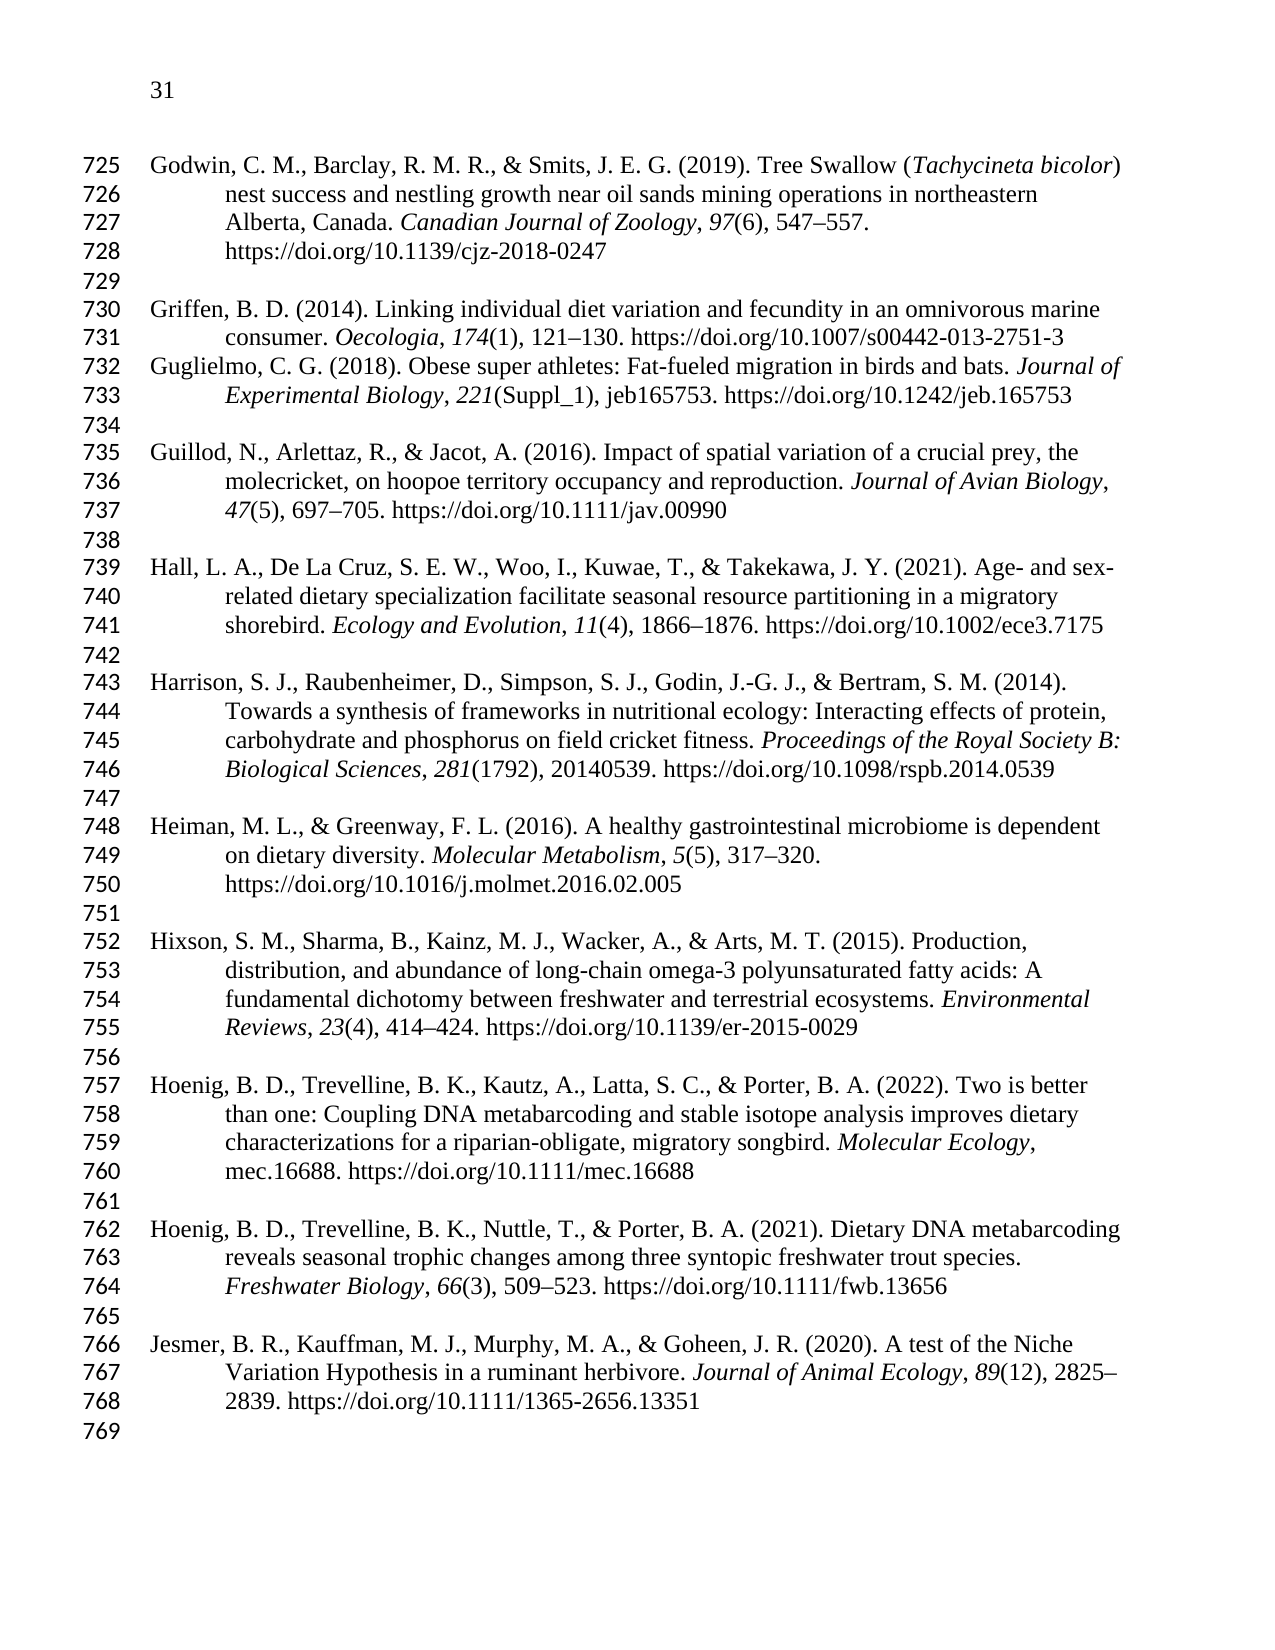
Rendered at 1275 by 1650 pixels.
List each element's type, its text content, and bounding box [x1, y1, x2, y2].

text Guglielmo, C. G. (2018). Obese super athletes: Fat-fueled migration in birds and bats. Journal of Experimental Biology, 221(Suppl_1), jeb165753. https://doi.org/10.1242/jeb.165753 [150, 351, 1125, 409]
text Hixson, S. M., Sharma, B., Kainz, M. J., Wacker, A., & Arts, M. T. (2015). Production, distribution, and abundance of long-chain omega-3 polyunsaturated fatty acids: A fundamental dichotomy between freshwater and terrestrial ecosystems. Environmental Reviews, 23(4), 414–424. https://doi.org/10.1139/er-2015-0029 [150, 926, 1125, 1041]
text Harrison, S. J., Raubenheimer, D., Simpson, S. J., Godin, J.-G. J., & Bertram, S. M. (2014). Towards a synthesis of frameworks in nutritional ecology: Interacting effects of protein, carbohydrate and phosphorus on field cricket fitness. Proceedings of the Royal Society B: Biological Sciences, 281(1792), 20140539. https://doi.org/10.1098/rspb.2014.0539 [150, 667, 1125, 782]
text Hoenig, B. D., Trevelline, B. K., Kautz, A., Latta, S. C., & Porter, B. A. (2022). Two is better than one: Coupling DNA metabarcoding and stable isotope analysis improves dietary characterizations for a riparian‐obligate, migratory songbird. Molecular Ecology, mec.16688. https://doi.org/10.1111/mec.16688 [150, 1070, 1125, 1185]
text Hoenig, B. D., Trevelline, B. K., Nuttle, T., & Porter, B. A. (2021). Dietary DNA metabarcoding reveals seasonal trophic changes among three syntopic freshwater trout species. Freshwater Biology, 66(3), 509–523. https://doi.org/10.1111/fwb.13656 [150, 1214, 1125, 1300]
text Godwin, C. M., Barclay, R. M. R., & Smits, J. E. G. (2019). Tree Swallow (Tachycineta bicolor) nest success and nestling growth near oil sands mining operations in northeastern Alberta, Canada. Canadian Journal of Zoology, 97(6), 547–557. https://doi.org/10.1139/cjz-2018-0247 [150, 150, 1125, 265]
text Hall, L. A., De La Cruz, S. E. W., Woo, I., Kuwae, T., & Takekawa, J. Y. (2021). Age‐ and sex‐related dietary specialization facilitate seasonal resource partitioning in a migratory shorebird. Ecology and Evolution, 11(4), 1866–1876. https://doi.org/10.1002/ece3.7175 [150, 552, 1125, 639]
text Guillod, N., Arlettaz, R., & Jacot, A. (2016). Impact of spatial variation of a crucial prey, the molecricket, on hoopoe territory occupancy and reproduction. Journal of Avian Biology, 47(5), 697–705. https://doi.org/10.1111/jav.00990 [150, 437, 1125, 524]
text Griffen, B. D. (2014). Linking individual diet variation and fecundity in an omnivorous marine consumer. Oecologia, 174(1), 121–130. https://doi.org/10.1007/s00442-013-2751-3 [150, 294, 1125, 351]
text Heiman, M. L., & Greenway, F. L. (2016). A healthy gastrointestinal microbiome is dependent on dietary diversity. Molecular Metabolism, 5(5), 317–320. https://doi.org/10.1016/j.molmet.2016.02.005 [150, 811, 1125, 897]
